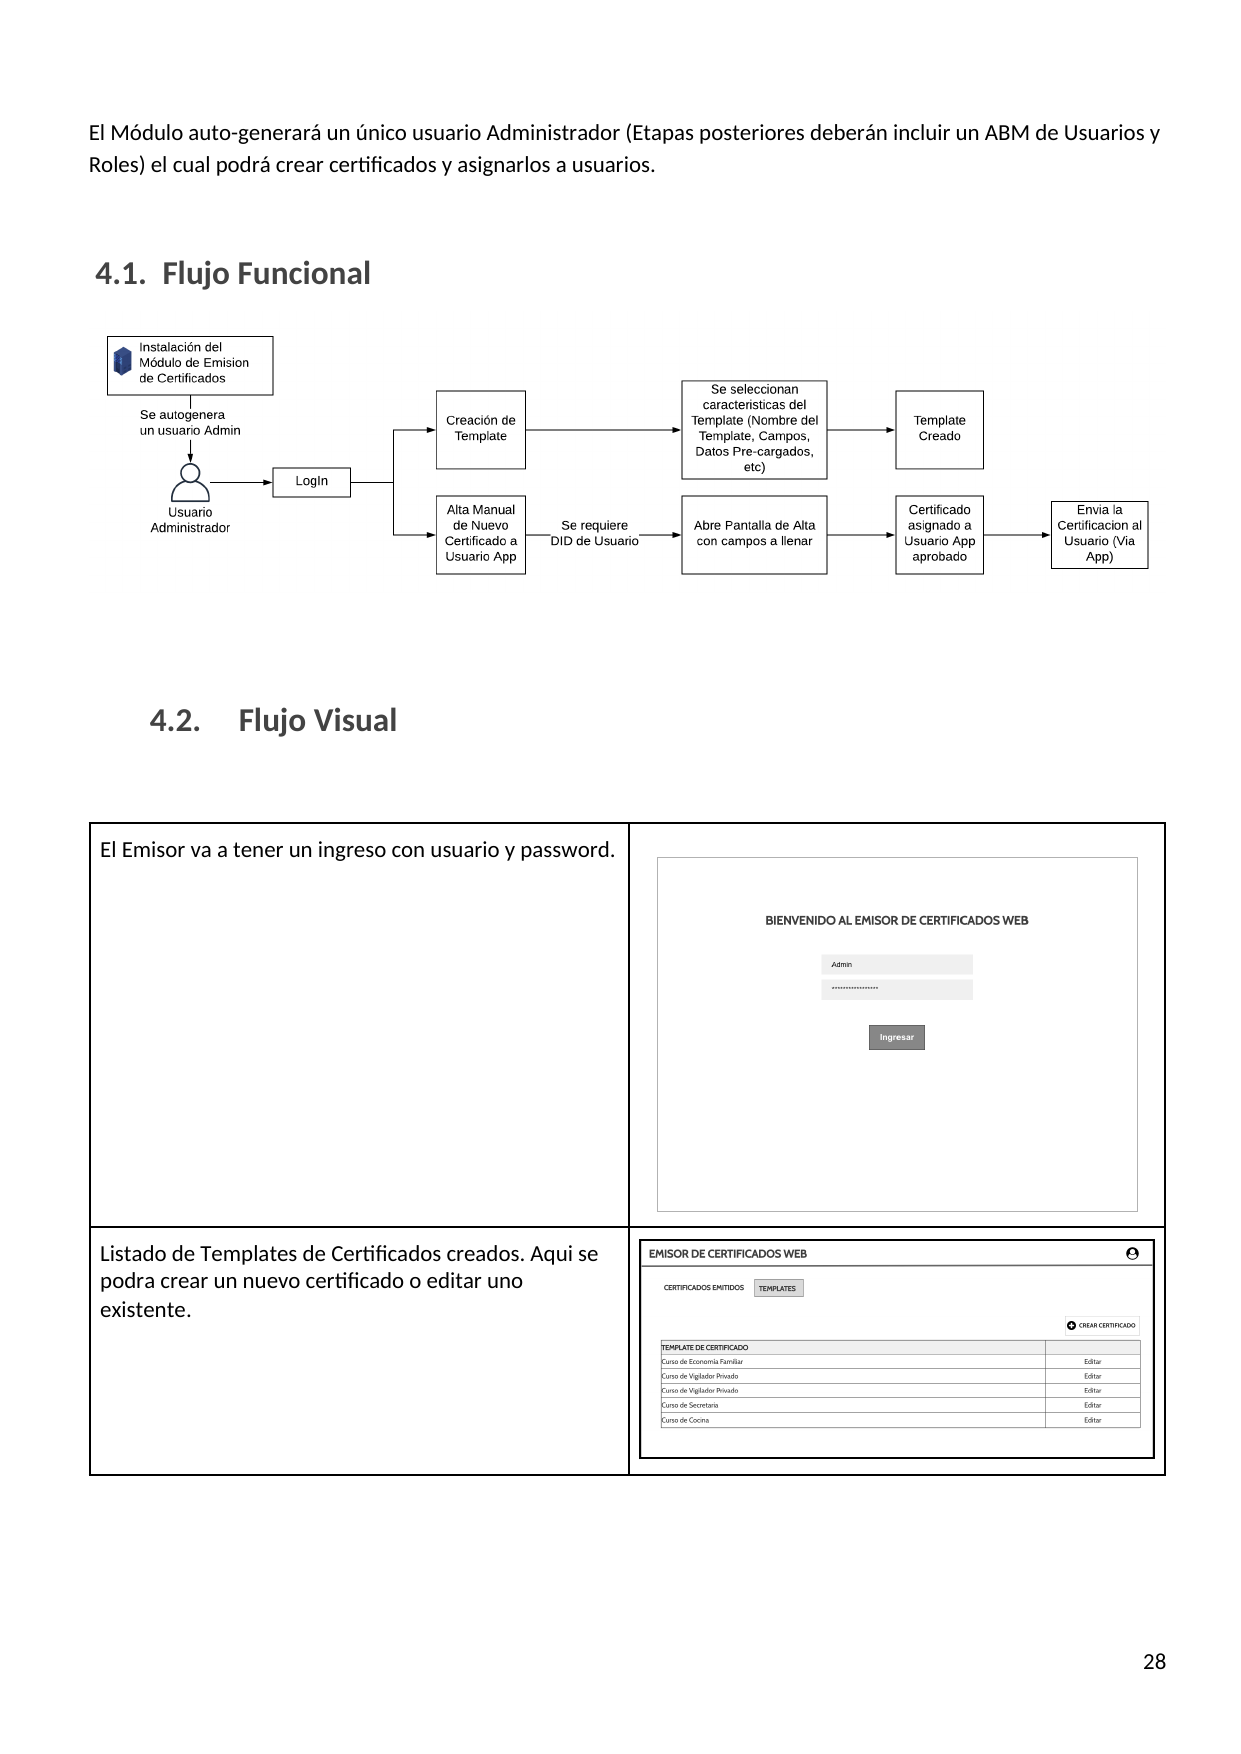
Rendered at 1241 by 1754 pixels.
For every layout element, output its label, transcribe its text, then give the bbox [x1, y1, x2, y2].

subtitle Flujo Funcional [147, 252, 1166, 293]
picture [641, 1241, 1153, 1457]
table_cell [630, 1228, 1164, 1474]
table_header [630, 824, 1164, 1226]
picture [639, 834, 1155, 1212]
text El Módulo auto-generará un único usuario Administrador (Etapas posteriores deberán incluir un ABM de Usuarios y Roles) el cual podrá crear certificados y asignarlos a usuarios. [88, 118, 1166, 178]
subtitle Flujo Visual [201, 699, 1166, 739]
picture [88, 311, 1167, 593]
table_cell Listado de Templates de Certificados creados. Aqui se podra crear un nuevo certificado o editar uno existente. [91, 1228, 628, 1474]
table_header El Emisor va a tener un ingreso con usuario y password. [91, 824, 628, 1226]
